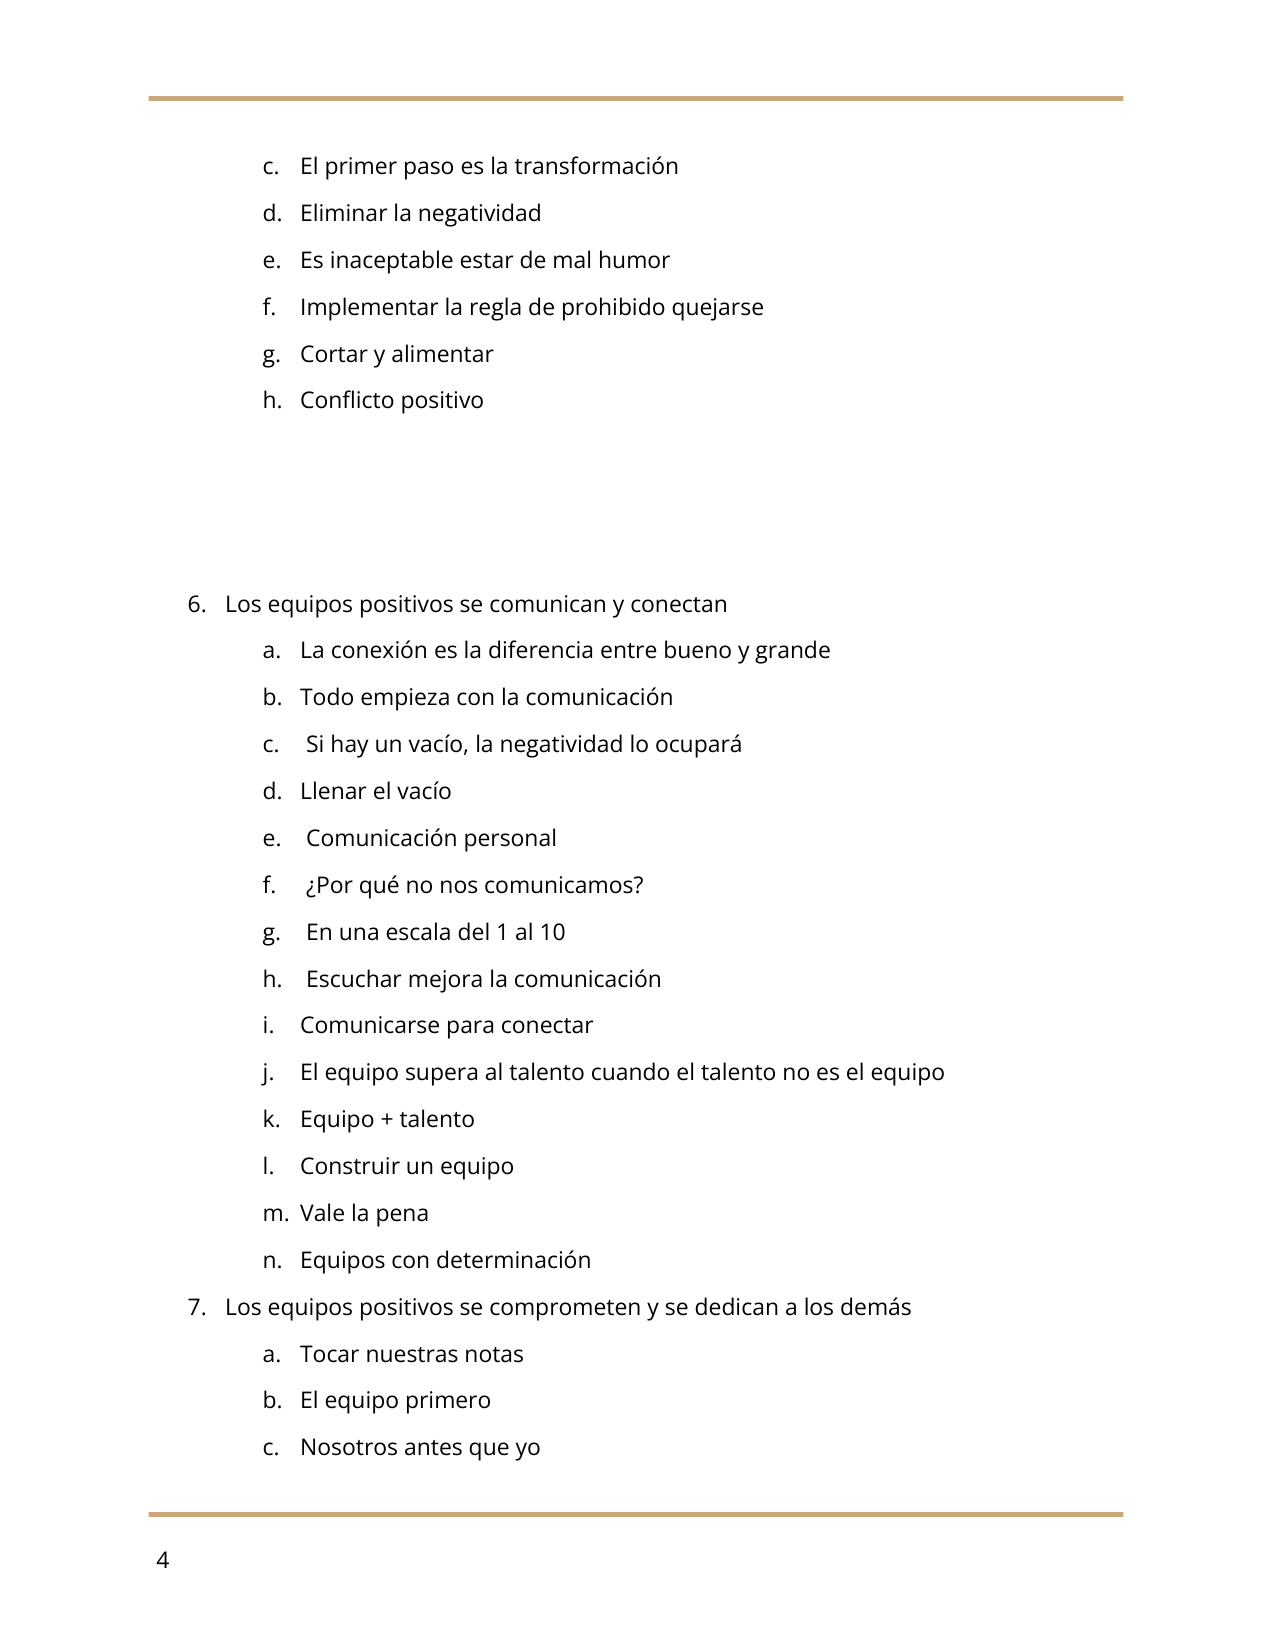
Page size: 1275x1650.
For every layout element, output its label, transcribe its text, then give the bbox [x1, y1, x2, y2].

list Escuchar mejora la comunicación [262, 962, 1125, 994]
list Cortar y alimentar [262, 337, 1125, 369]
list Llenar el vacío [262, 775, 1125, 806]
list Conflicto positivo [262, 384, 1125, 416]
list Es inaceptable estar de mal humor [262, 244, 1125, 275]
list La conexión es la diferencia entre bueno y grande [262, 634, 1125, 666]
list Tocar nuestras notas [262, 1337, 1125, 1369]
list ¿Por qué no nos comunicamos? [262, 869, 1125, 900]
list Nosotros antes que yo [262, 1431, 1125, 1462]
list El equipo primero [262, 1384, 1125, 1416]
list Comunicación personal [262, 822, 1125, 853]
list Equipos con determinación [262, 1244, 1125, 1275]
list Los equipos positivos se comunican y conectan [187, 587, 1125, 619]
list En una escala del 1 al 10 [262, 916, 1125, 947]
list Vale la pena [262, 1197, 1125, 1228]
picture [148, 1512, 1124, 1517]
list Construir un equipo [262, 1150, 1125, 1181]
picture [148, 96, 1124, 101]
list El equipo supera al talento cuando el talento no es el equipo [262, 1056, 1125, 1087]
list Si hay un vacío, la negatividad lo ocupará [262, 728, 1125, 759]
list Implementar la regla de prohibido quejarse [262, 291, 1125, 322]
list Comunicarse para conectar [262, 1009, 1125, 1041]
list Eliminar la negatividad [262, 197, 1125, 228]
list Todo empieza con la comunicación [262, 681, 1125, 712]
list Equipo + talento [262, 1103, 1125, 1134]
list El primer paso es la transformación [262, 150, 1125, 181]
list Los equipos positivos se comprometen y se dedican a los demás [187, 1291, 1125, 1322]
